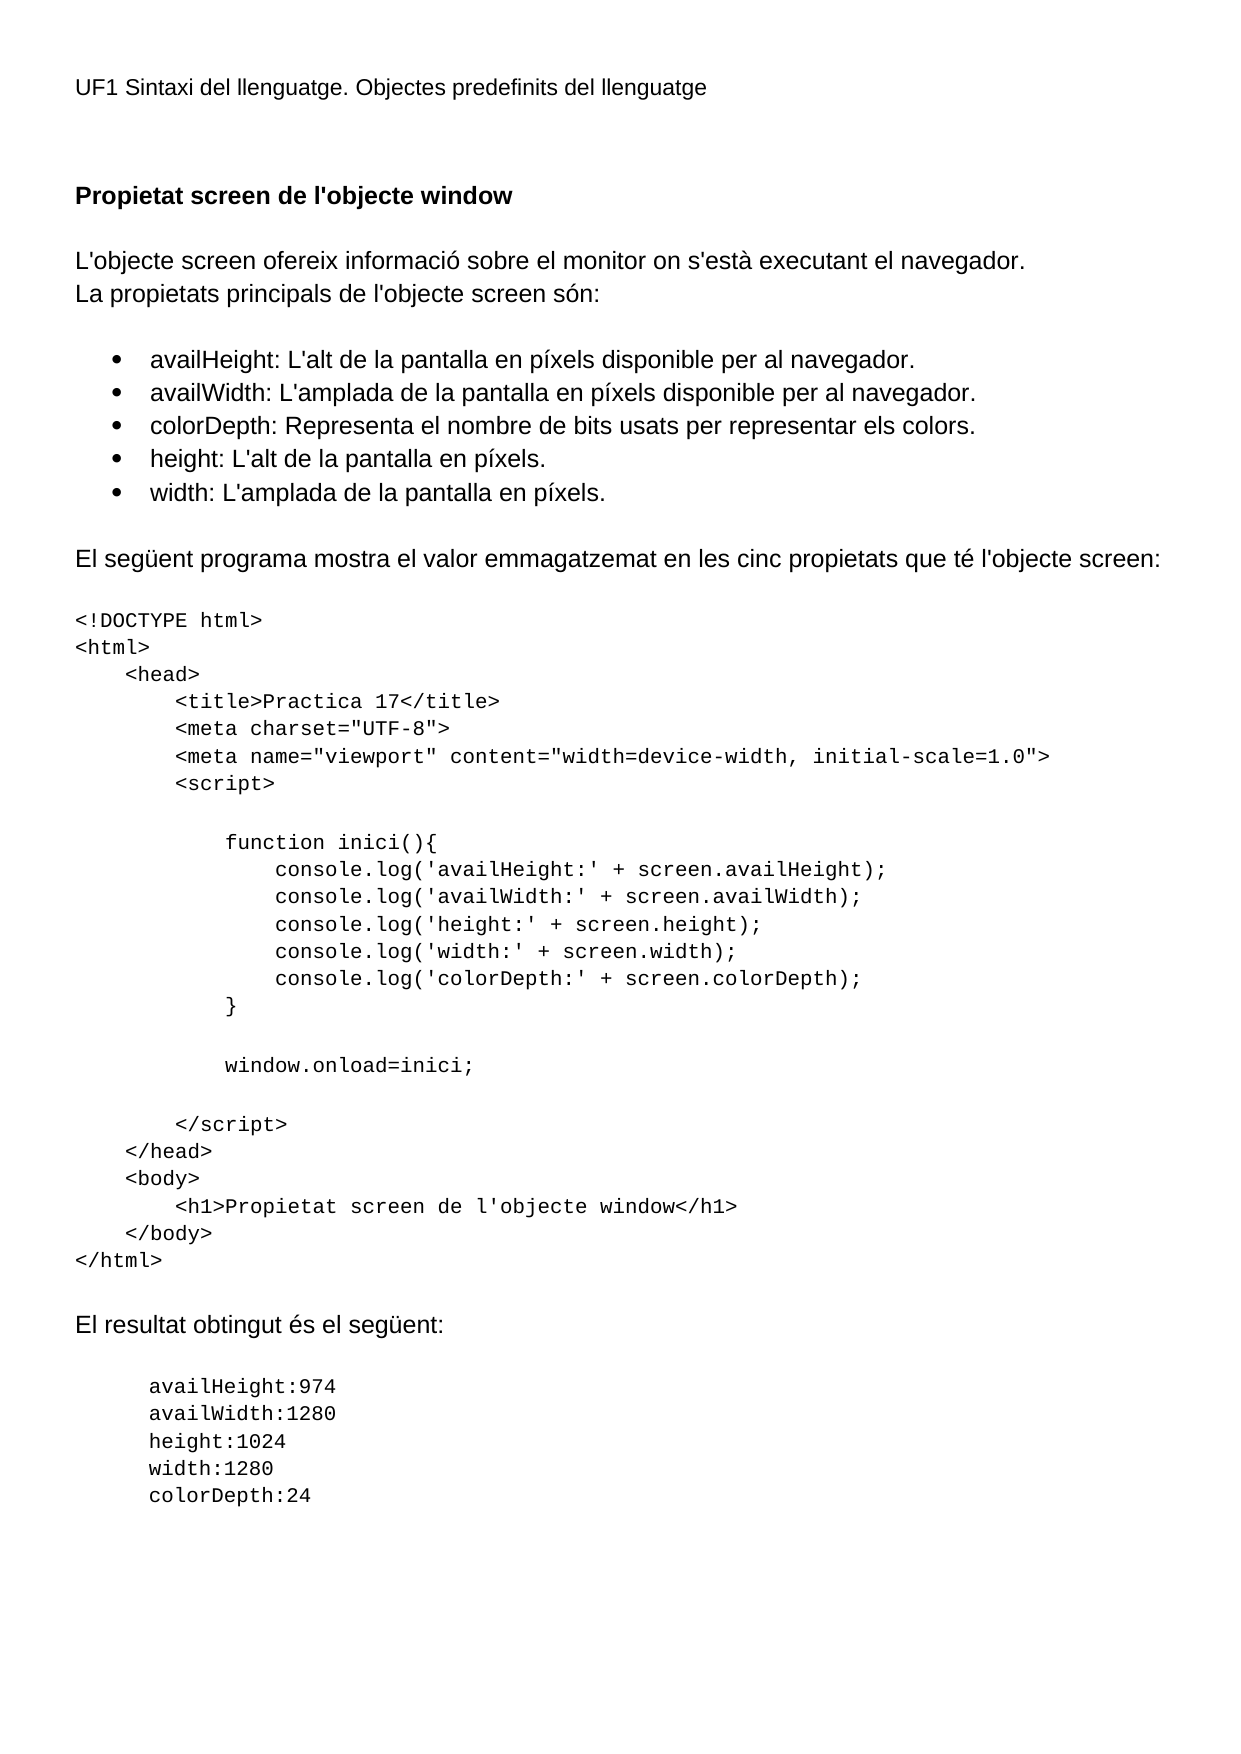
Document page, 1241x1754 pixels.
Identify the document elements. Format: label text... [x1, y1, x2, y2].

text El resultat obtingut és el següent: [75, 1310, 1165, 1339]
text console.log('colorDepth:' + screen.colorDepth); [75, 968, 1165, 992]
text </head> [75, 1141, 1165, 1165]
list availWidth: L'amplada de la pantalla en píxels disponible per al navegador. [112, 378, 1165, 407]
text height:1024 [75, 1431, 1165, 1454]
text </html> [75, 1250, 1165, 1274]
text <title>Practica 17</title> [75, 691, 1165, 715]
text window.onload=inici; [75, 1055, 1165, 1078]
text El següent programa mostra el valor emmagatzemat en les cinc propietats que té l'objecte screen: [75, 511, 1165, 572]
text width:1280 [75, 1458, 1165, 1481]
text console.log('height:' + screen.height); [75, 914, 1165, 937]
text availHeight:974 [75, 1376, 1165, 1400]
text console.log('availHeight:' + screen.availHeight); [75, 859, 1165, 883]
text L'objecte screen ofereix informació sobre el monitor on s'està executant el navegador. La propietats principals de l'objecte screen són: [75, 246, 1165, 308]
text function inici(){ [75, 832, 1165, 856]
text console.log('width:' + screen.width); [75, 941, 1165, 964]
text <script> [75, 773, 1165, 796]
text <meta name="viewport" content="width=device-width, initial-scale=1.0"> [75, 746, 1165, 769]
list height: L'alt de la pantalla en píxels. [112, 444, 1165, 473]
text <h1>Propietat screen de l'objecte window</h1> [75, 1196, 1165, 1219]
text colorDepth:24 [75, 1485, 1165, 1509]
text } [75, 995, 1165, 1019]
text </body> [75, 1223, 1165, 1246]
text <meta charset="UTF-8"> [75, 718, 1165, 742]
text <html> [75, 637, 1165, 661]
text Propietat screen de l'objecte window [75, 181, 1165, 242]
text console.log('availWidth:' + screen.availWidth); [75, 887, 1165, 910]
list colorDepth: Representa el nombre de bits usats per representar els colors. [112, 411, 1165, 440]
text <!DOCTYPE html> [75, 610, 1165, 633]
list width: L'amplada de la pantalla en píxels. [112, 477, 1165, 506]
text </script> [75, 1114, 1165, 1138]
text availWidth:1280 [75, 1403, 1165, 1427]
list availHeight: L'alt de la pantalla en píxels disponible per al navegador. [112, 345, 1165, 374]
text <body> [75, 1168, 1165, 1192]
text <head> [75, 664, 1165, 688]
